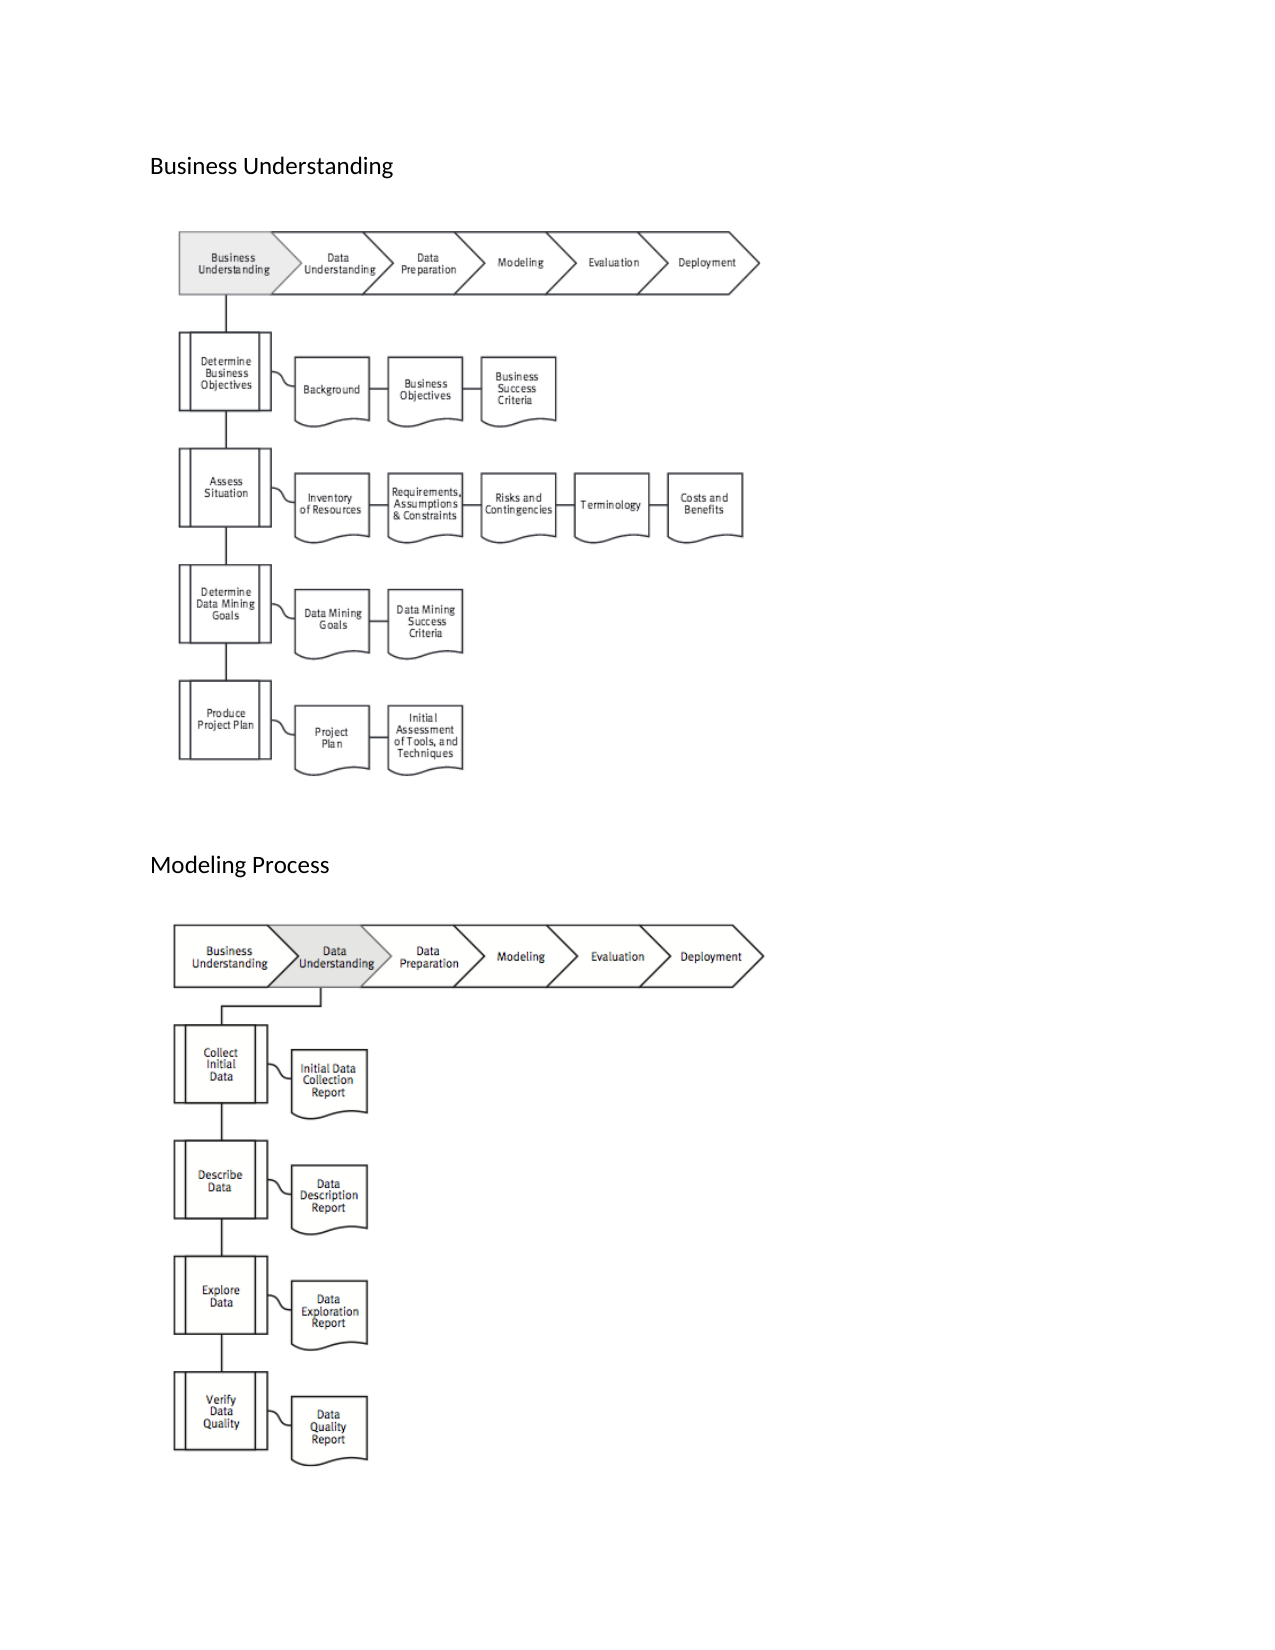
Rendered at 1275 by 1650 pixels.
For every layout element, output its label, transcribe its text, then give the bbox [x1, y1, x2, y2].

picture [150, 211, 852, 789]
picture [150, 910, 984, 1474]
text Modeling Process [150, 849, 1125, 880]
text Business Understanding [150, 150, 1125, 181]
